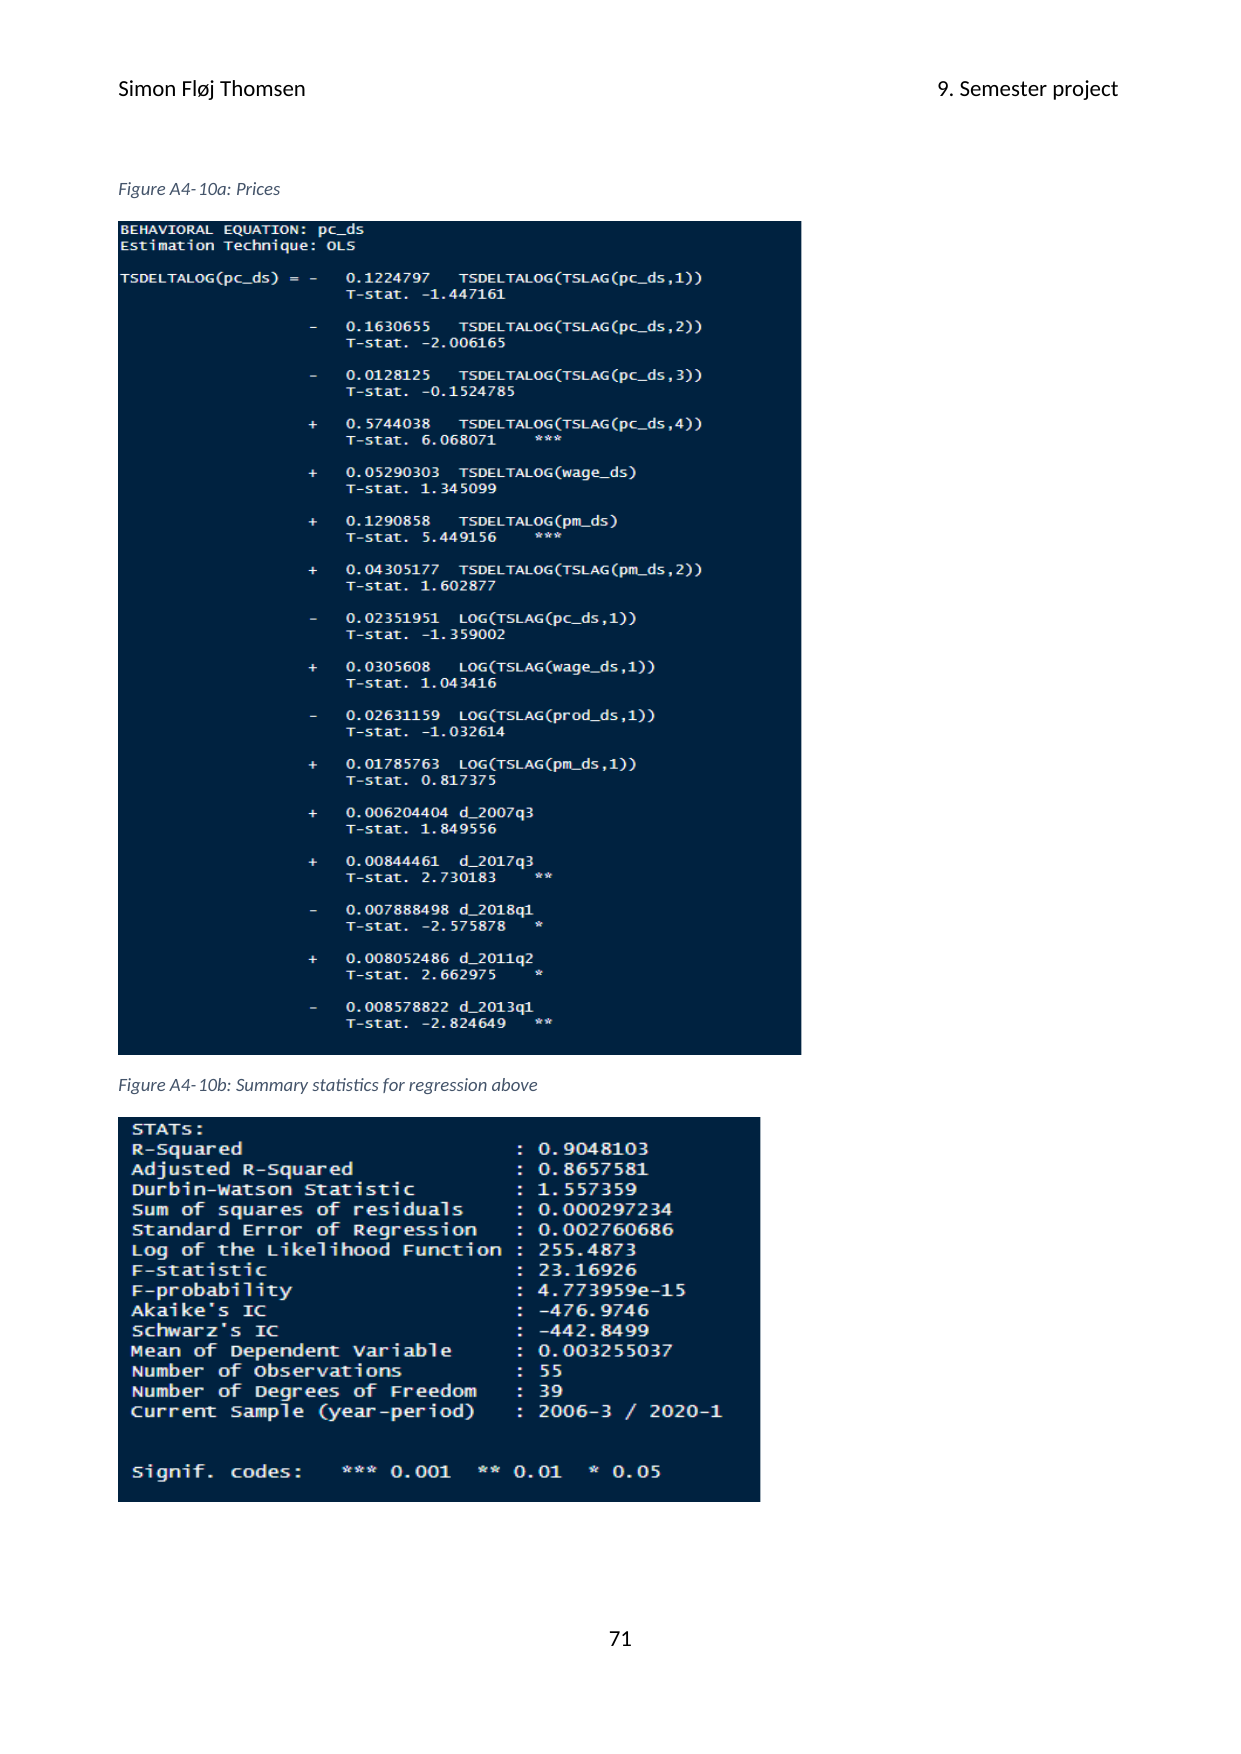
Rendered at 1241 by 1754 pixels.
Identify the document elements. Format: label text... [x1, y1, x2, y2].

picture [118, 221, 802, 1055]
text Figure A4-10b: Summary statistics for regression above [118, 1073, 1122, 1096]
picture [118, 1117, 761, 1502]
text Figure A4-10a: Prices [118, 177, 1122, 200]
